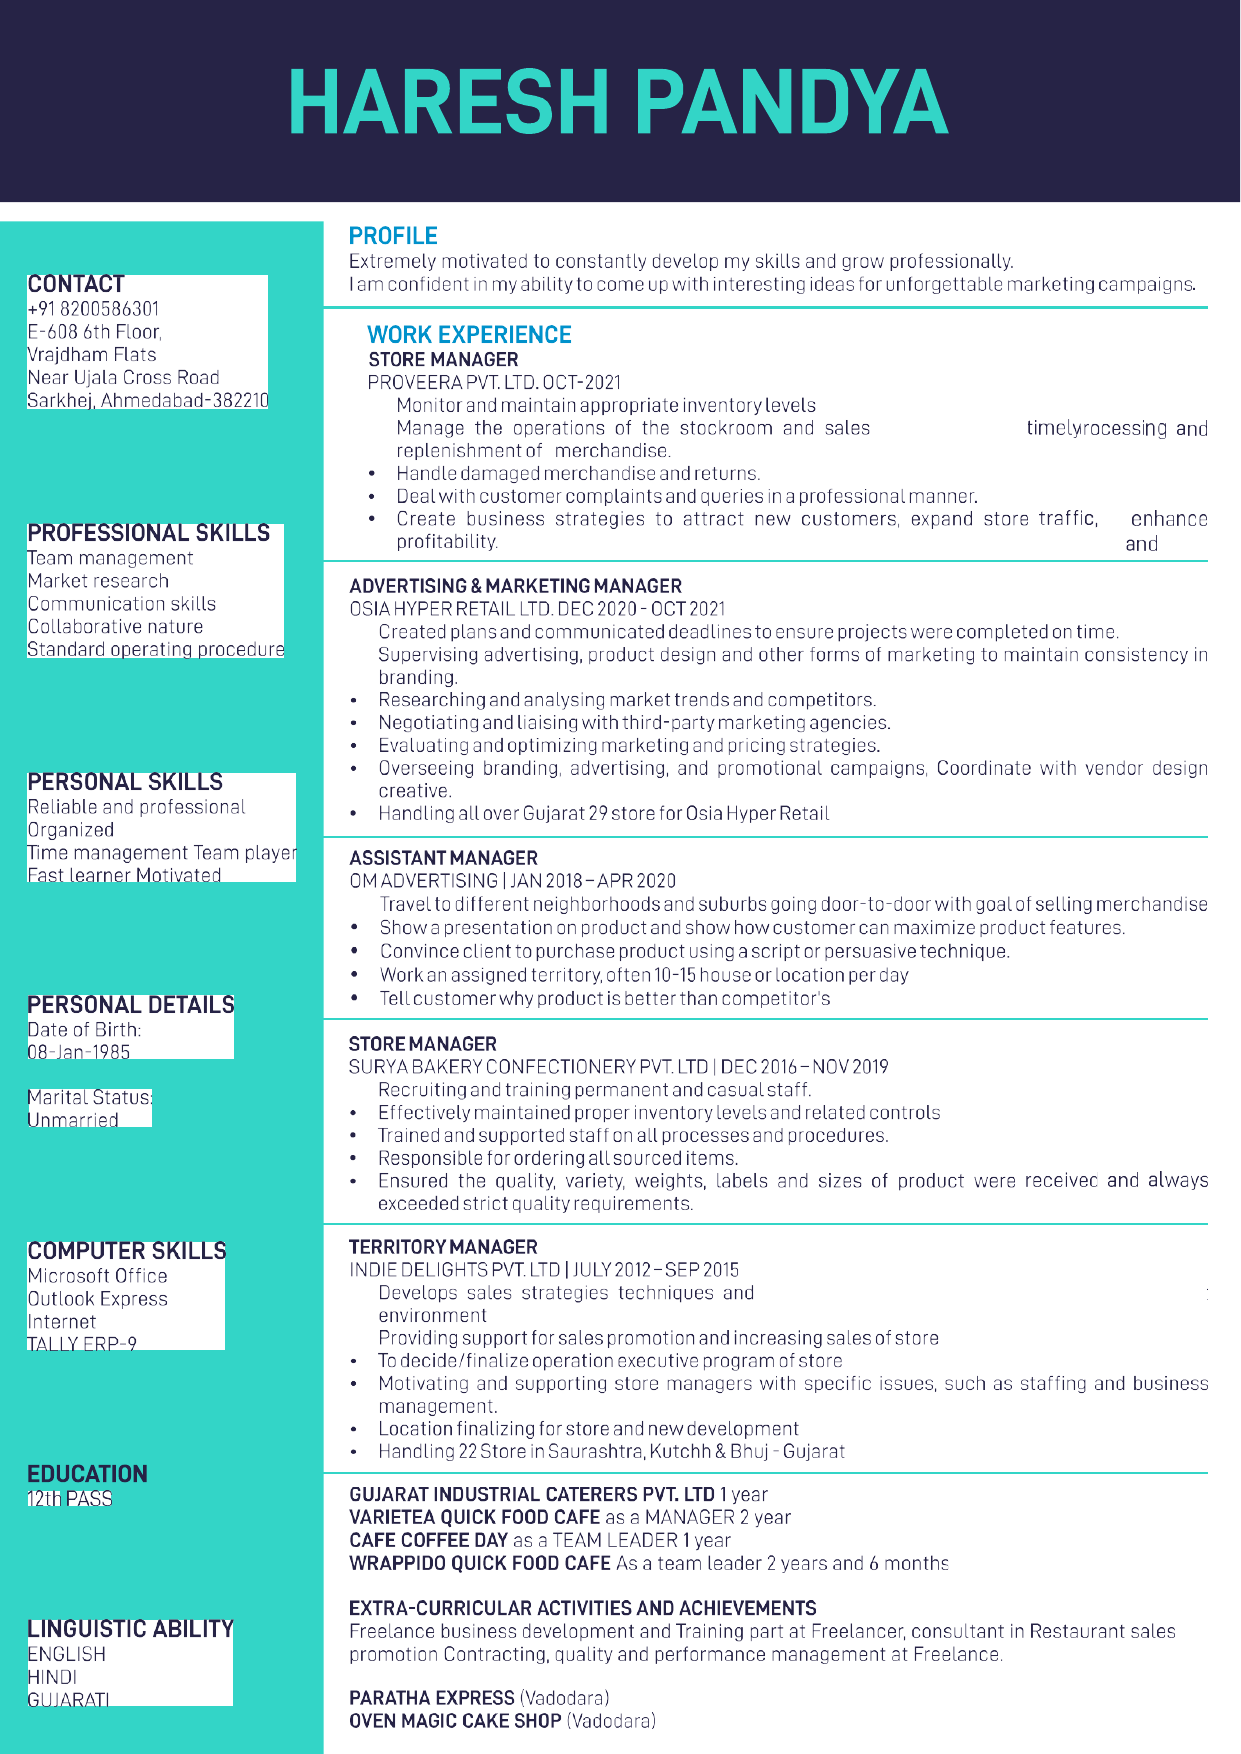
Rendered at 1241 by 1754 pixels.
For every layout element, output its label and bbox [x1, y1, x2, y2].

picture [1026, 1172, 1098, 1187]
picture [349, 578, 1207, 823]
picture [417, 226, 425, 241]
picture [1039, 419, 1144, 438]
picture [350, 226, 1192, 294]
picture [393, 329, 398, 339]
picture [27, 772, 297, 882]
picture [349, 1487, 949, 1573]
picture [383, 230, 388, 241]
picture [1177, 514, 1207, 526]
picture [1137, 535, 1157, 551]
picture [1155, 510, 1174, 526]
picture [28, 1490, 61, 1506]
picture [350, 1689, 655, 1729]
picture [28, 1619, 234, 1707]
picture [67, 1490, 112, 1506]
picture [1132, 514, 1152, 526]
picture [1039, 510, 1082, 525]
picture [1160, 1171, 1208, 1190]
picture [349, 850, 1207, 1008]
picture [28, 1089, 152, 1127]
picture [27, 523, 284, 659]
picture [350, 1600, 1175, 1664]
picture [28, 995, 234, 1059]
picture [367, 325, 1028, 551]
picture [1146, 423, 1166, 439]
picture [27, 1241, 226, 1351]
picture [27, 274, 268, 410]
picture [349, 1036, 1015, 1213]
picture [371, 325, 375, 335]
picture [1119, 1172, 1138, 1187]
picture [534, 325, 539, 334]
picture [1188, 420, 1207, 436]
picture [349, 1239, 1208, 1461]
